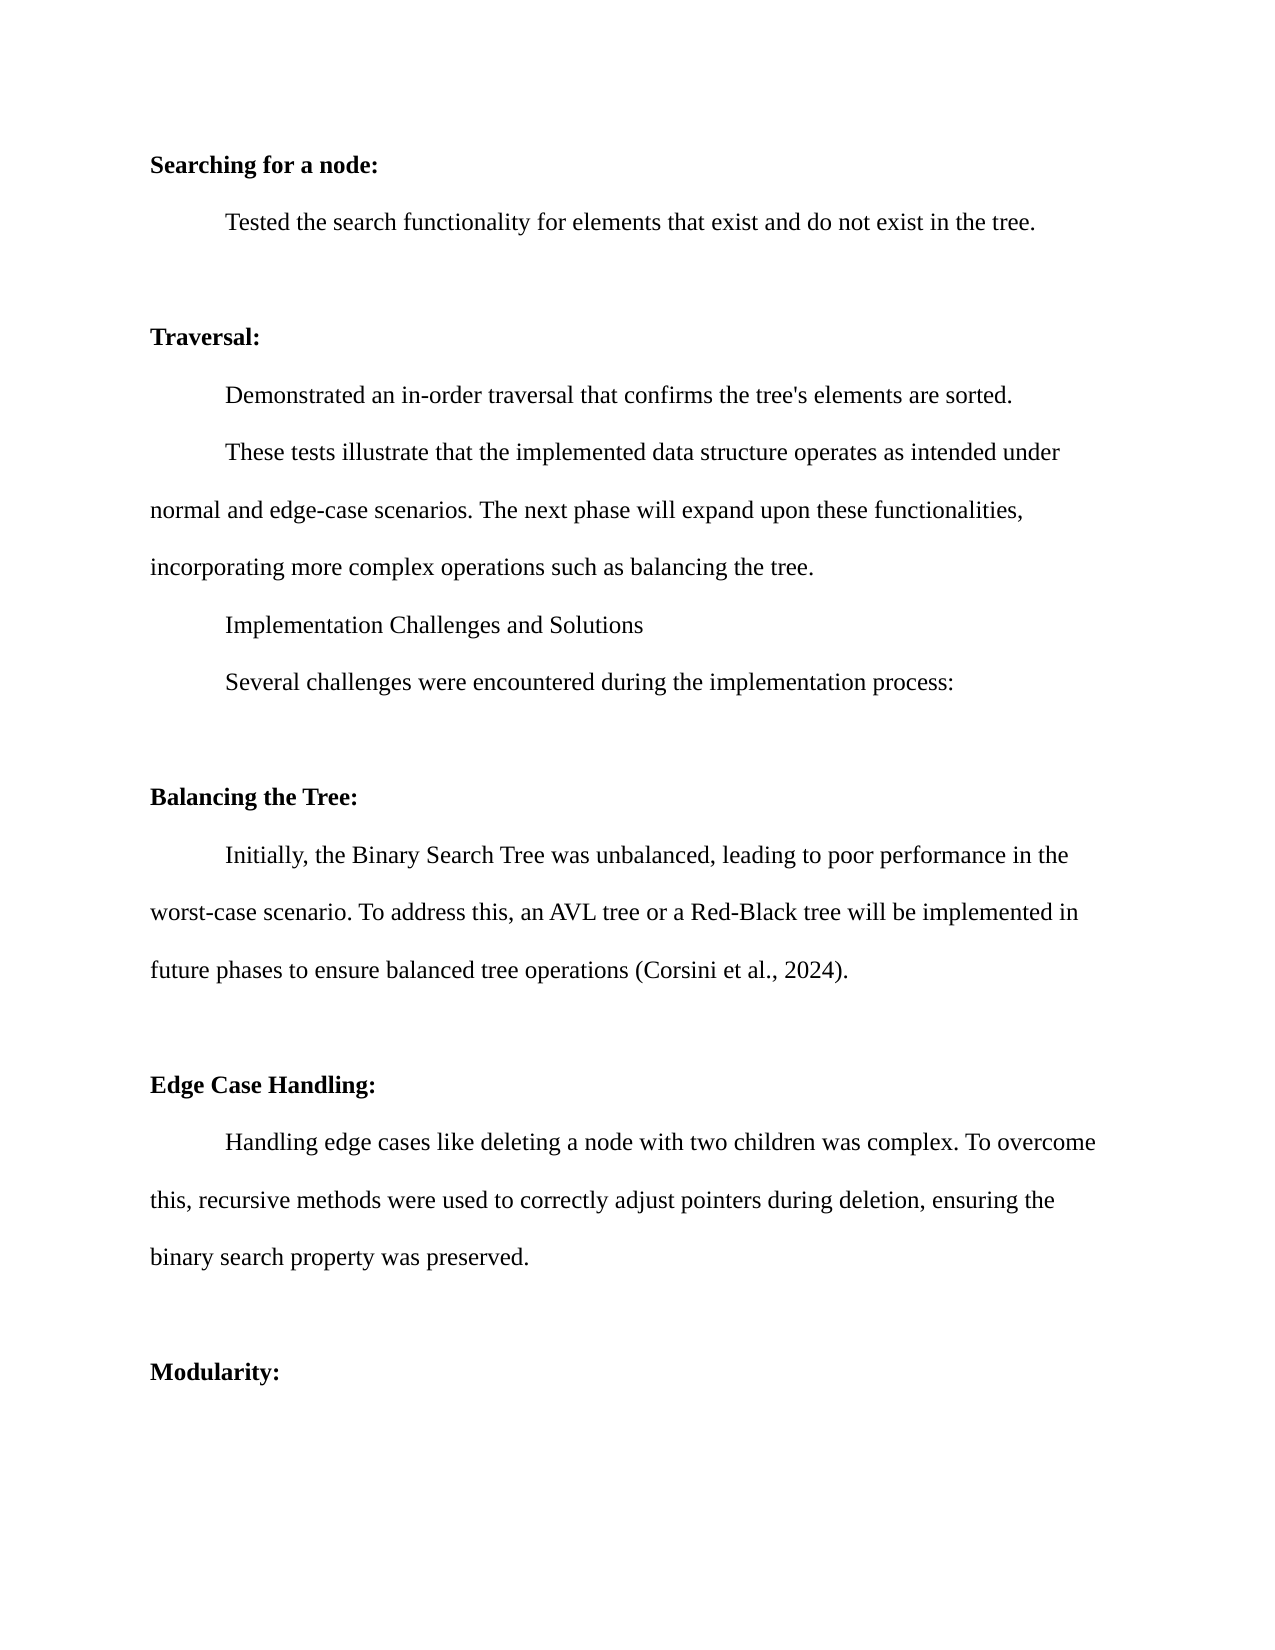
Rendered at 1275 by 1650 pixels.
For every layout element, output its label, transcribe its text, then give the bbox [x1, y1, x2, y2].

text Initially, the Binary Search Tree was unbalanced, leading to poor performance in the worst-case scenario. To address this, an AVL tree or a Red-Black tree will be implemented in future phases to ensure balanced tree operations (Corsini et al., 2024). [150, 840, 1125, 984]
text Edge Case Handling: [150, 1070, 1125, 1099]
text Implementation Challenges and Solutions [150, 610, 1125, 639]
text Several challenges were encountered during the implementation process: [150, 667, 1125, 696]
text These tests illustrate that the implemented data structure operates as intended under normal and edge-case scenarios. The next phase will expand upon these functionalities, incorporating more complex operations such as balancing the tree. [150, 437, 1125, 581]
text Handling edge cases like deleting a node with two children was complex. To overcome this, recursive methods were used to correctly adjust pointers during deletion, ensuring the binary search property was preserved. [150, 1127, 1125, 1271]
text Traversal: [150, 322, 1125, 351]
text Demonstrated an in-order traversal that confirms the tree's elements are sorted. [150, 380, 1125, 409]
text Balancing the Tree: [150, 782, 1125, 811]
text Modularity: [150, 1357, 1125, 1386]
text Searching for a node: [150, 150, 1125, 179]
text Tested the search functionality for elements that exist and do not exist in the tree. [150, 207, 1125, 236]
